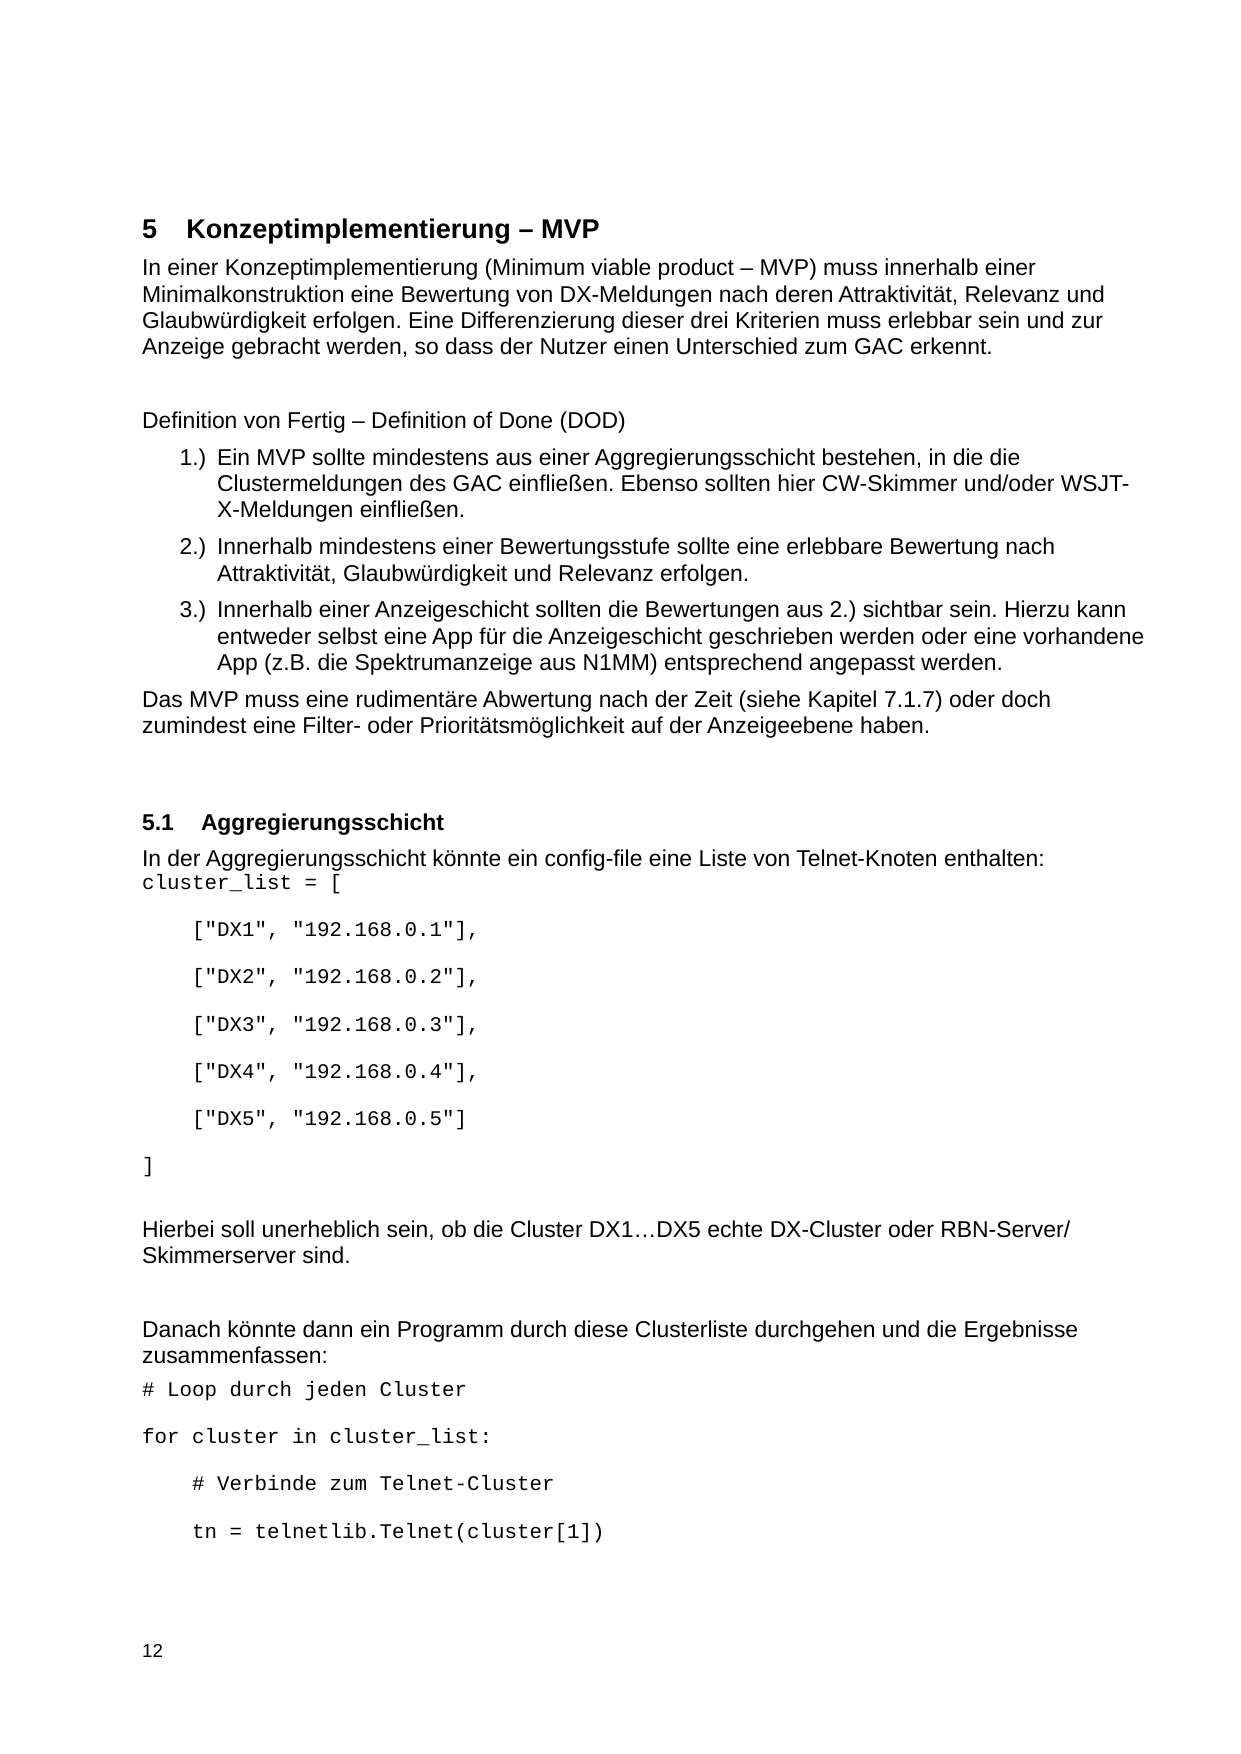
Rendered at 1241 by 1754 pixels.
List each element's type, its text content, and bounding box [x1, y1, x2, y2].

text Das MVP muss eine rudimentäre Abwertung nach der Zeit (siehe Kapitel 6.1.7) oder doch zumindest eine Filter- oder Prioritätsmöglichkeit auf der Anzeigeebene haben. [142, 686, 1146, 738]
text Hierbei soll unerheblich sein, ob die Cluster DX1…DX5 echte DX-Cluster oder RBN-Server/ Skimmerserver sind. [142, 1216, 1146, 1268]
text ] [142, 1155, 1146, 1179]
text ["DX1", "192.168.0.1"], [142, 919, 1146, 943]
subtitle Konzeptimplementierung – MVP [142, 213, 1146, 244]
text Danach könnte dann ein Programm durch diese Clusterliste durchgehen und die Ergebnisse zusammenfassen: [142, 1316, 1146, 1368]
text In der Aggregierungsschicht könnte ein config-file eine Liste von Telnet-Knoten enthalten: cluster_list = [ [142, 845, 1146, 895]
text In einer Konzeptimplementierung (Minimum viable product – MVP) muss innerhalb einer Minimalkonstruktion eine Bewertung von DX-Meldungen nach deren Attraktivität, Relevanz und Glaubwürdigkeit erfolgen. Eine Differenzierung dieser drei Kriterien muss erlebbar sein und zur Anzeige gebracht werden, so dass der Nutzer einen Unterschied zum GAC erkennt. [142, 254, 1146, 360]
text # Loop durch jeden Cluster [142, 1379, 1146, 1402]
list Innerhalb mindestens einer Bewertungsstufe sollte eine erlebbare Bewertung nach Attraktivität, Glaubwürdigkeit und Relevanz erfolgen. [179, 533, 1146, 586]
subtitle Aggregierungsschicht [142, 808, 1146, 835]
text tn = telnetlib.Telnet(cluster[1]) [142, 1521, 1146, 1544]
text Definition von Fertig – Definition of Done (DOD) [142, 407, 1146, 433]
text for cluster in cluster_list: [142, 1426, 1146, 1450]
text ["DX2", "192.168.0.2"], [142, 966, 1146, 990]
list Innerhalb einer Anzeigeschicht sollten die Bewertungen aus 2.) sichtbar sein. Hierzu kann entweder selbst eine App für die Anzeigeschicht geschrieben werden oder eine vorhandene App (z.B. die Spektrumanzeige aus N1MM) entsprechend angepasst werden. [179, 596, 1146, 675]
text ["DX3", "192.168.0.3"], [142, 1013, 1146, 1037]
text ["DX5", "192.168.0.5"] [142, 1108, 1146, 1132]
text ["DX4", "192.168.0.4"], [142, 1061, 1146, 1084]
text # Verbinde zum Telnet-Cluster [142, 1473, 1146, 1497]
list Ein MVP sollte mindestens aus einer Aggregierungsschicht bestehen, in die die Clustermeldungen des GAC einfließen. Ebenso sollten hier CW-Skimmer und/oder WSJT-X-Meldungen einfließen. [179, 444, 1146, 523]
